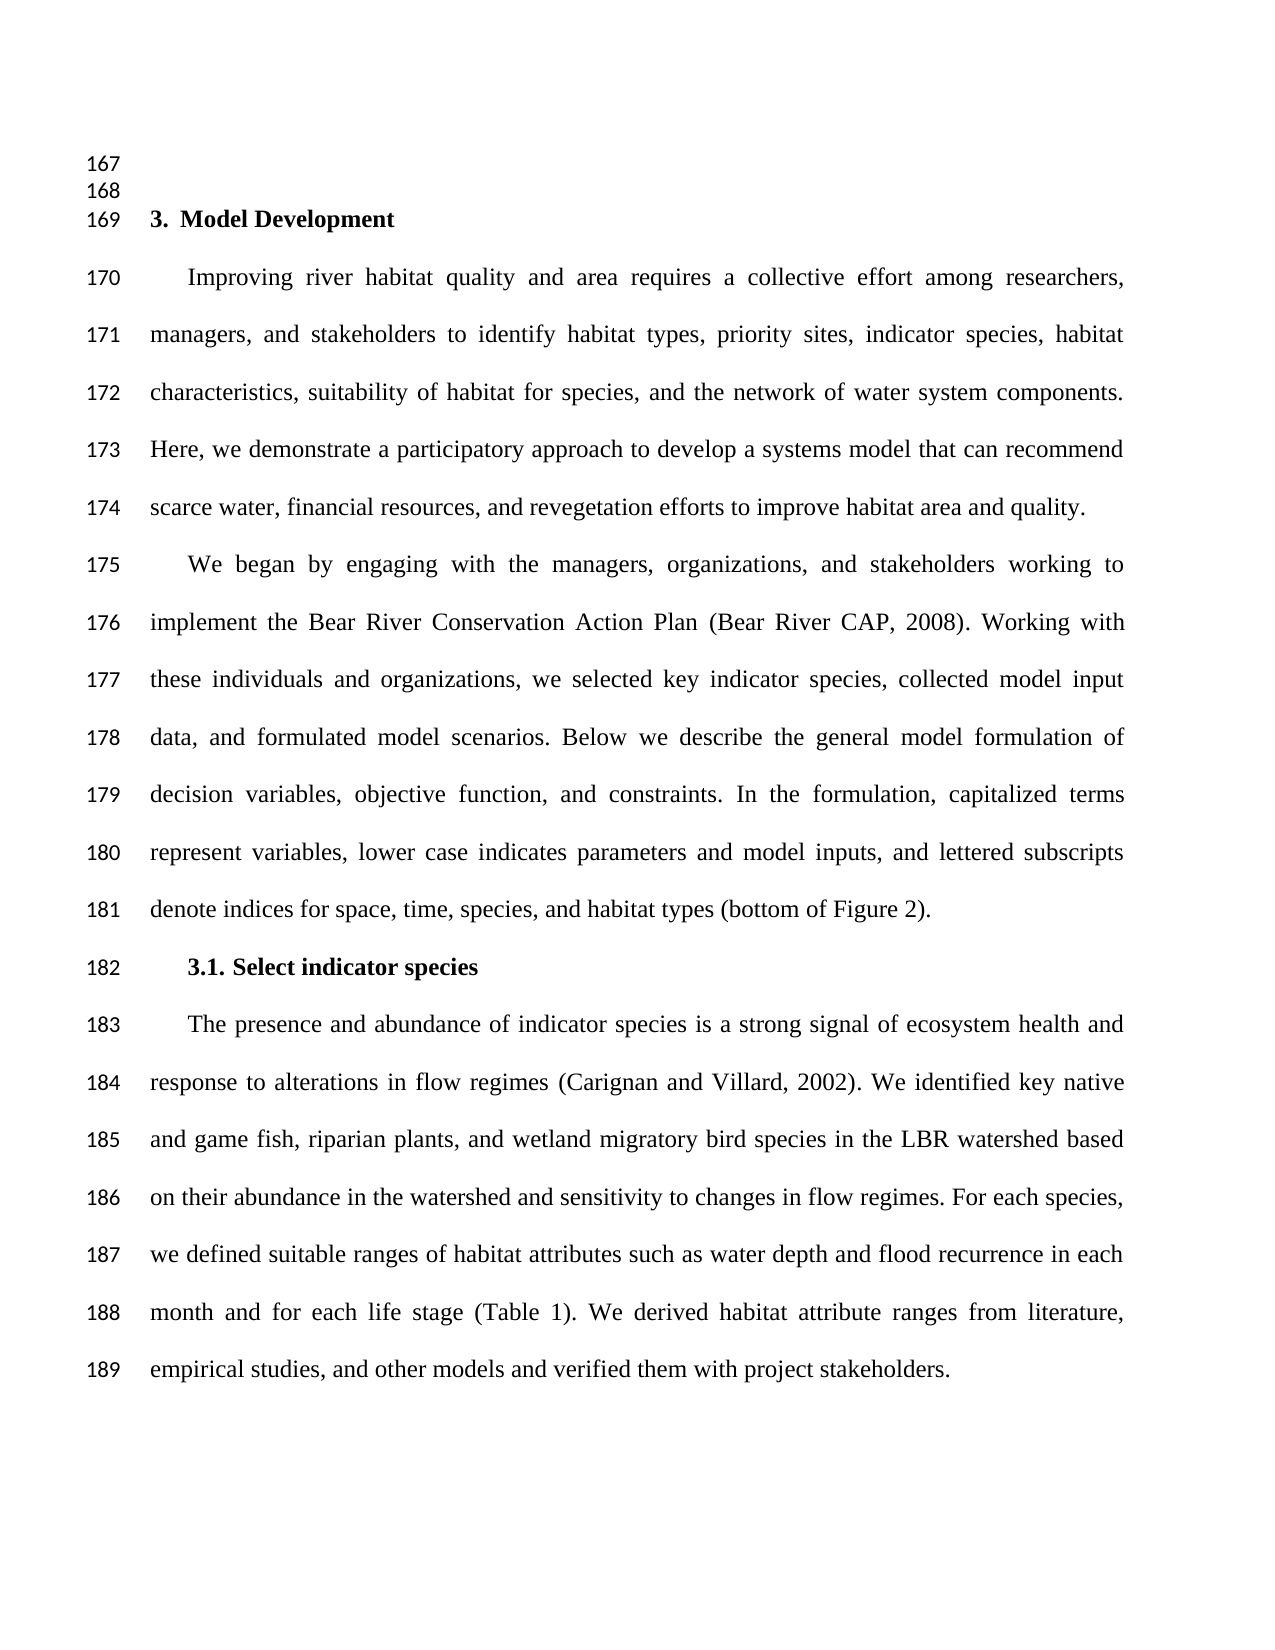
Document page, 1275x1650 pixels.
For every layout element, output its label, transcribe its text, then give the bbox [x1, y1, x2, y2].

text Improving river habitat quality and area requires a collective effort among researchers, managers, and stakeholders to identify habitat types, priority sites, indicator species, habitat characteristics, suitability of habitat for species, and the network of water system components. Here, we demonstrate a participatory approach to develop a systems model that can recommend scarce water, financial resources, and revegetation efforts to improve habitat area and quality. [150, 262, 1125, 521]
text The presence and abundance of indicator species is a strong signal of ecosystem health and response to alterations in flow regimes (Carignan and Villard, 2002). We identified key native and game fish, riparian plants, and wetland migratory bird species in the LBR watershed based on their abundance in the watershed and sensitivity to changes in flow regimes. For each species, we defined suitable ranges of habitat attributes such as water depth and flood recurrence in each month and for each life stage (Table 1). We derived habitat attribute ranges from literature, empirical studies, and other models and verified them with project stakeholders. [150, 1009, 1125, 1383]
text We began by engaging with the managers, organizations, and stakeholders working to implement the Bear River Conservation Action Plan (Bear River CAP, 2008). Working with these individuals and organizations, we selected key indicator species, collected model input data, and formulated model scenarios. Below we describe the general model formulation of decision variables, objective function, and constraints. In the formulation, capitalized terms represent variables, lower case indicates parameters and model inputs, and lettered subscripts denote indices for space, time, species, and habitat types (bottom of Figure 2). [150, 549, 1125, 923]
list Model Development [150, 204, 1125, 233]
list Select indicator species [187, 952, 1125, 981]
